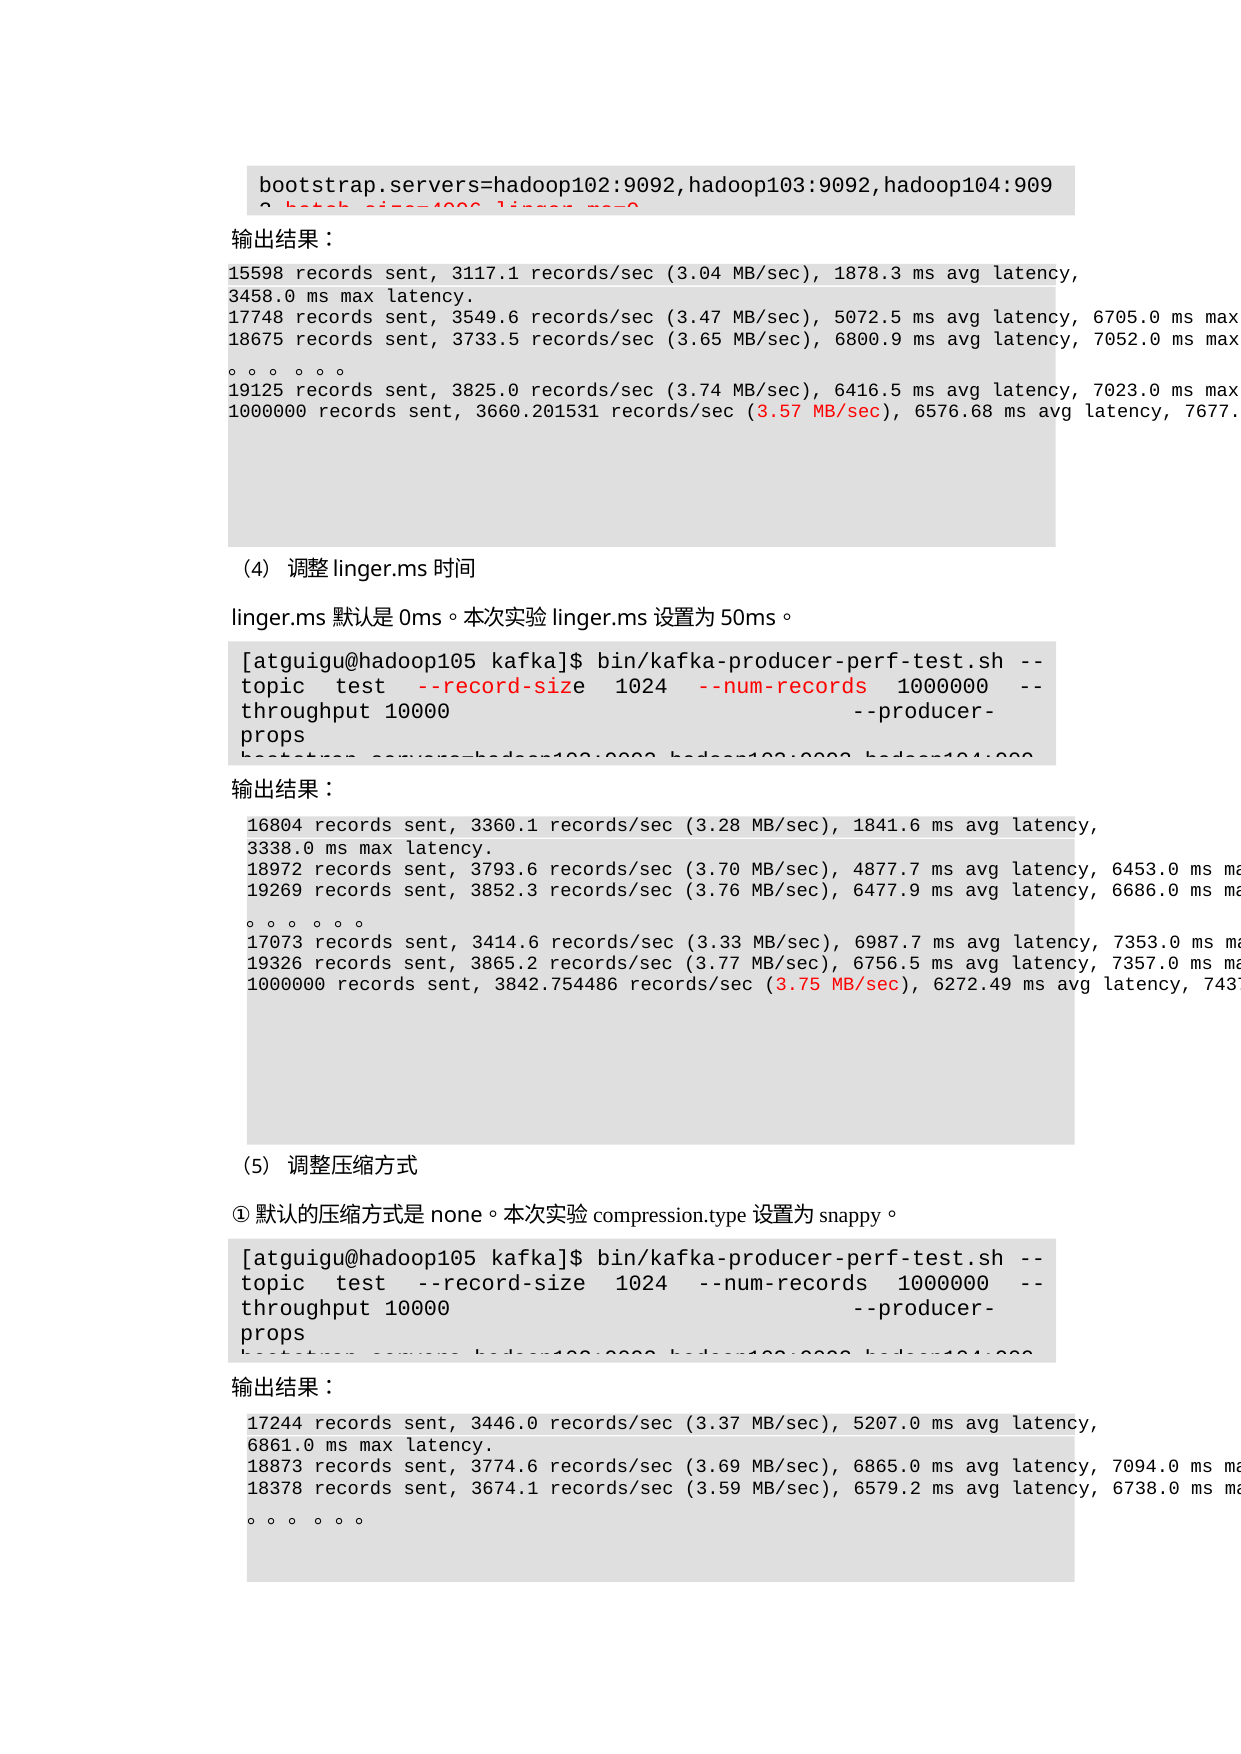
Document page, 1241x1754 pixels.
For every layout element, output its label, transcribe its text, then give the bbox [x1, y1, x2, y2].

list 调整压缩方式 [231, 1151, 1076, 1180]
list 调整 linger.ms 时间 [231, 260, 1076, 583]
text 输出结果： [231, 224, 1076, 254]
text 输出结果： [231, 1238, 1076, 1401]
text linger.ms 默认是 0ms。本次实验 linger.ms 设置为 50ms。 [231, 602, 1076, 632]
text ①默认的压缩方式是 none。本次实验 compression.type 设置为 snappy。 [231, 1199, 1076, 1229]
text 输出结果： [231, 641, 1076, 804]
